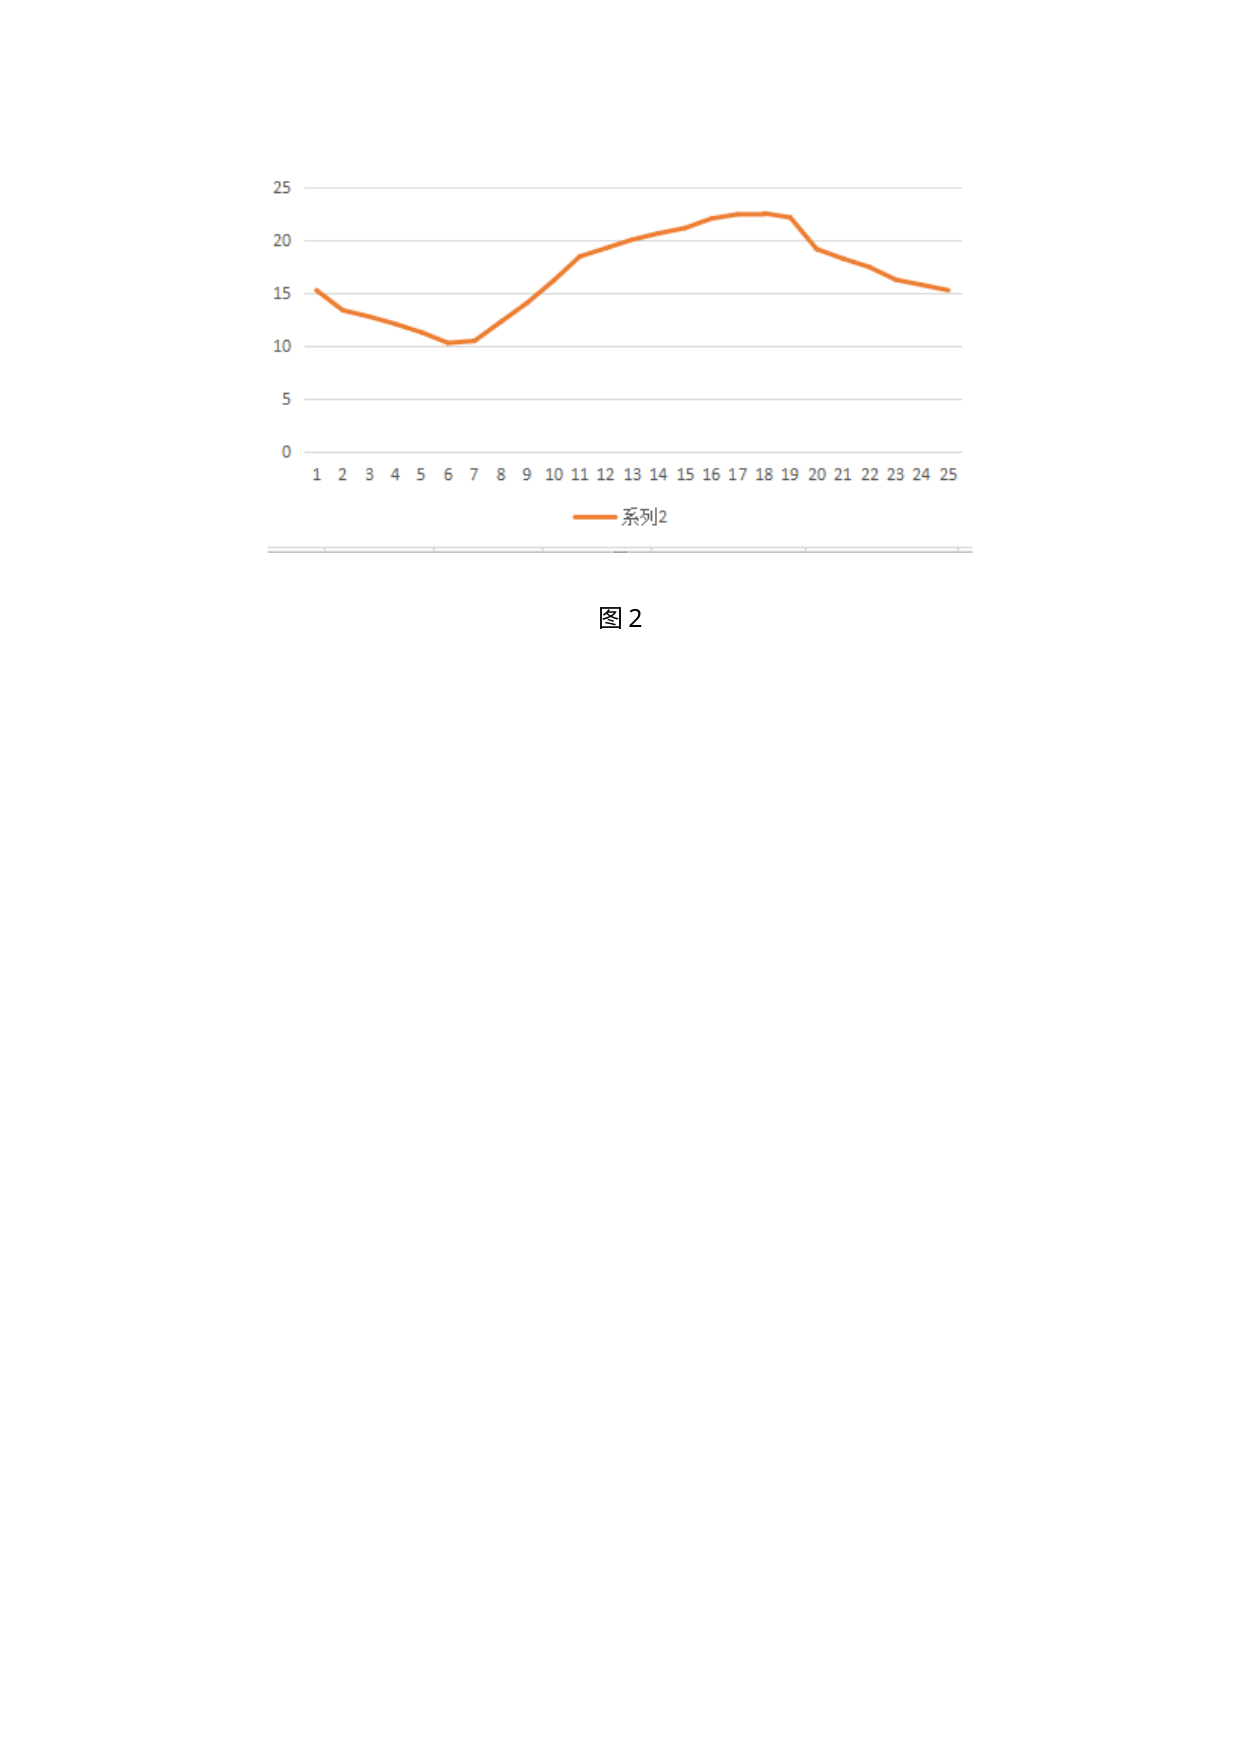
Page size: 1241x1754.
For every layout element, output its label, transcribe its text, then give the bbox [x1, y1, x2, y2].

picture [267, 162, 973, 553]
text 图2 [187, 584, 1053, 649]
